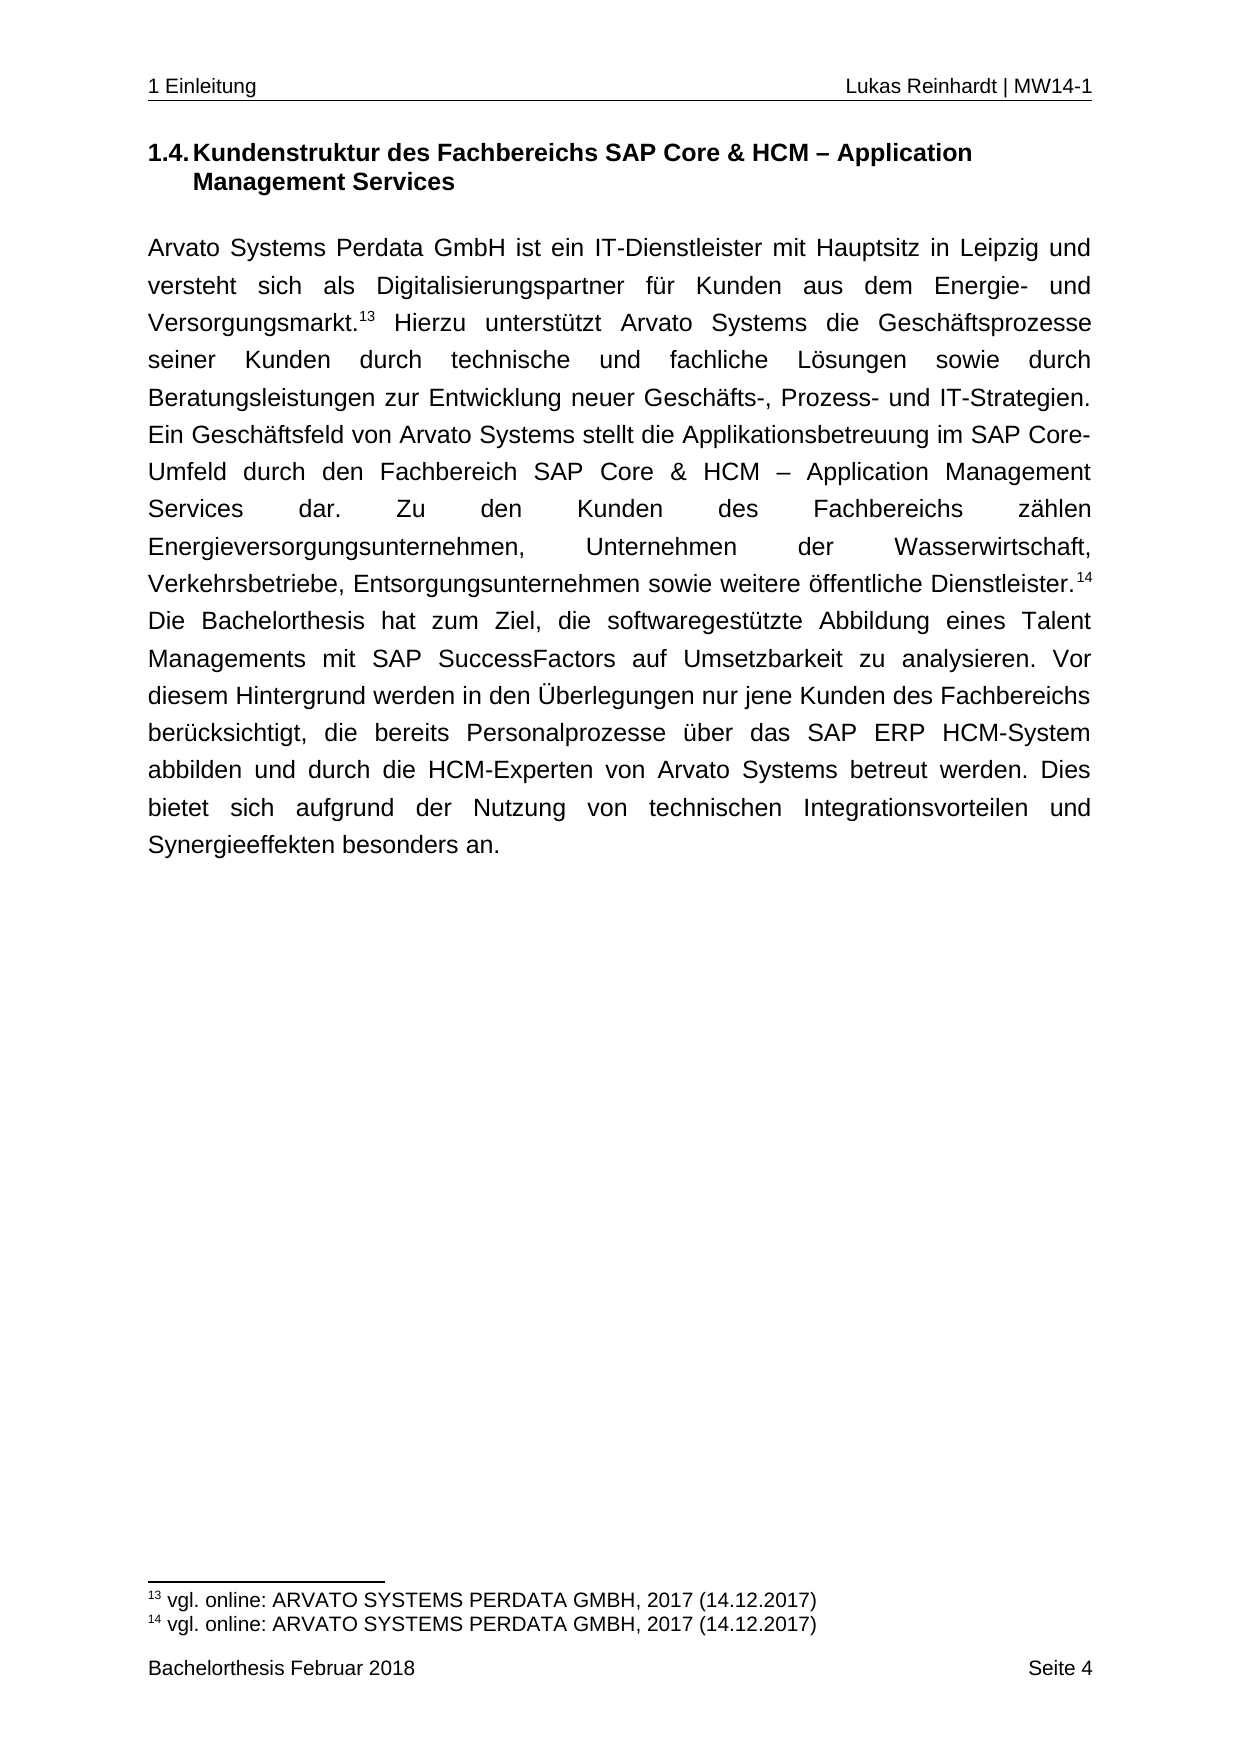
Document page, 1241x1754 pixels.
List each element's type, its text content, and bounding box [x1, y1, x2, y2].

text Arvato Systems Perdata GmbH ist ein IT-Dienstleister mit Hauptsitz in Leipzig und versteht sich als Digitalisierungspartner für Kunden aus dem Energie- und Versorgungsmarkt. Hierzu unterstützt Arvato Systems die Geschäftsprozesse seiner Kunden durch technische und fachliche Lösungen sowie durch Beratungsleistungen zur Entwicklung neuer Geschäfts-, Prozess- und IT-Strategien. Ein Geschäftsfeld von Arvato Systems stellt die Applikationsbetreuung im SAP Core-Umfeld durch den Fachbereich SAP Core & HCM – Application Management Services dar. Zu den Kunden des Fachbereichs zählen Energieversorgungsunternehmen, Unternehmen der Wasserwirtschaft, Verkehrsbetriebe, Entsorgungsunternehmen sowie weitere öffentliche Dienstleister. Die Bachelorthesis hat zum Ziel, die softwaregestützte Abbildung eines Talent Managements mit SAP SuccessFactors auf Umsetzbarkeit zu analysieren. Vor diesem Hintergrund werden in den Überlegungen nur jene Kunden des Fachbereichs berücksichtigt, die bereits Personalprozesse über das SAP ERP HCM-System abbilden und durch die HCM-Experten von Arvato Systems betreut werden. Dies bietet sich aufgrund der Nutzung von technischen Integrationsvorteilen und Synergieeffekten besonders an. [148, 233, 1092, 859]
text Kundenstruktur des Fachbereichs SAP Core & HCM – Application Management Services [148, 138, 1092, 196]
